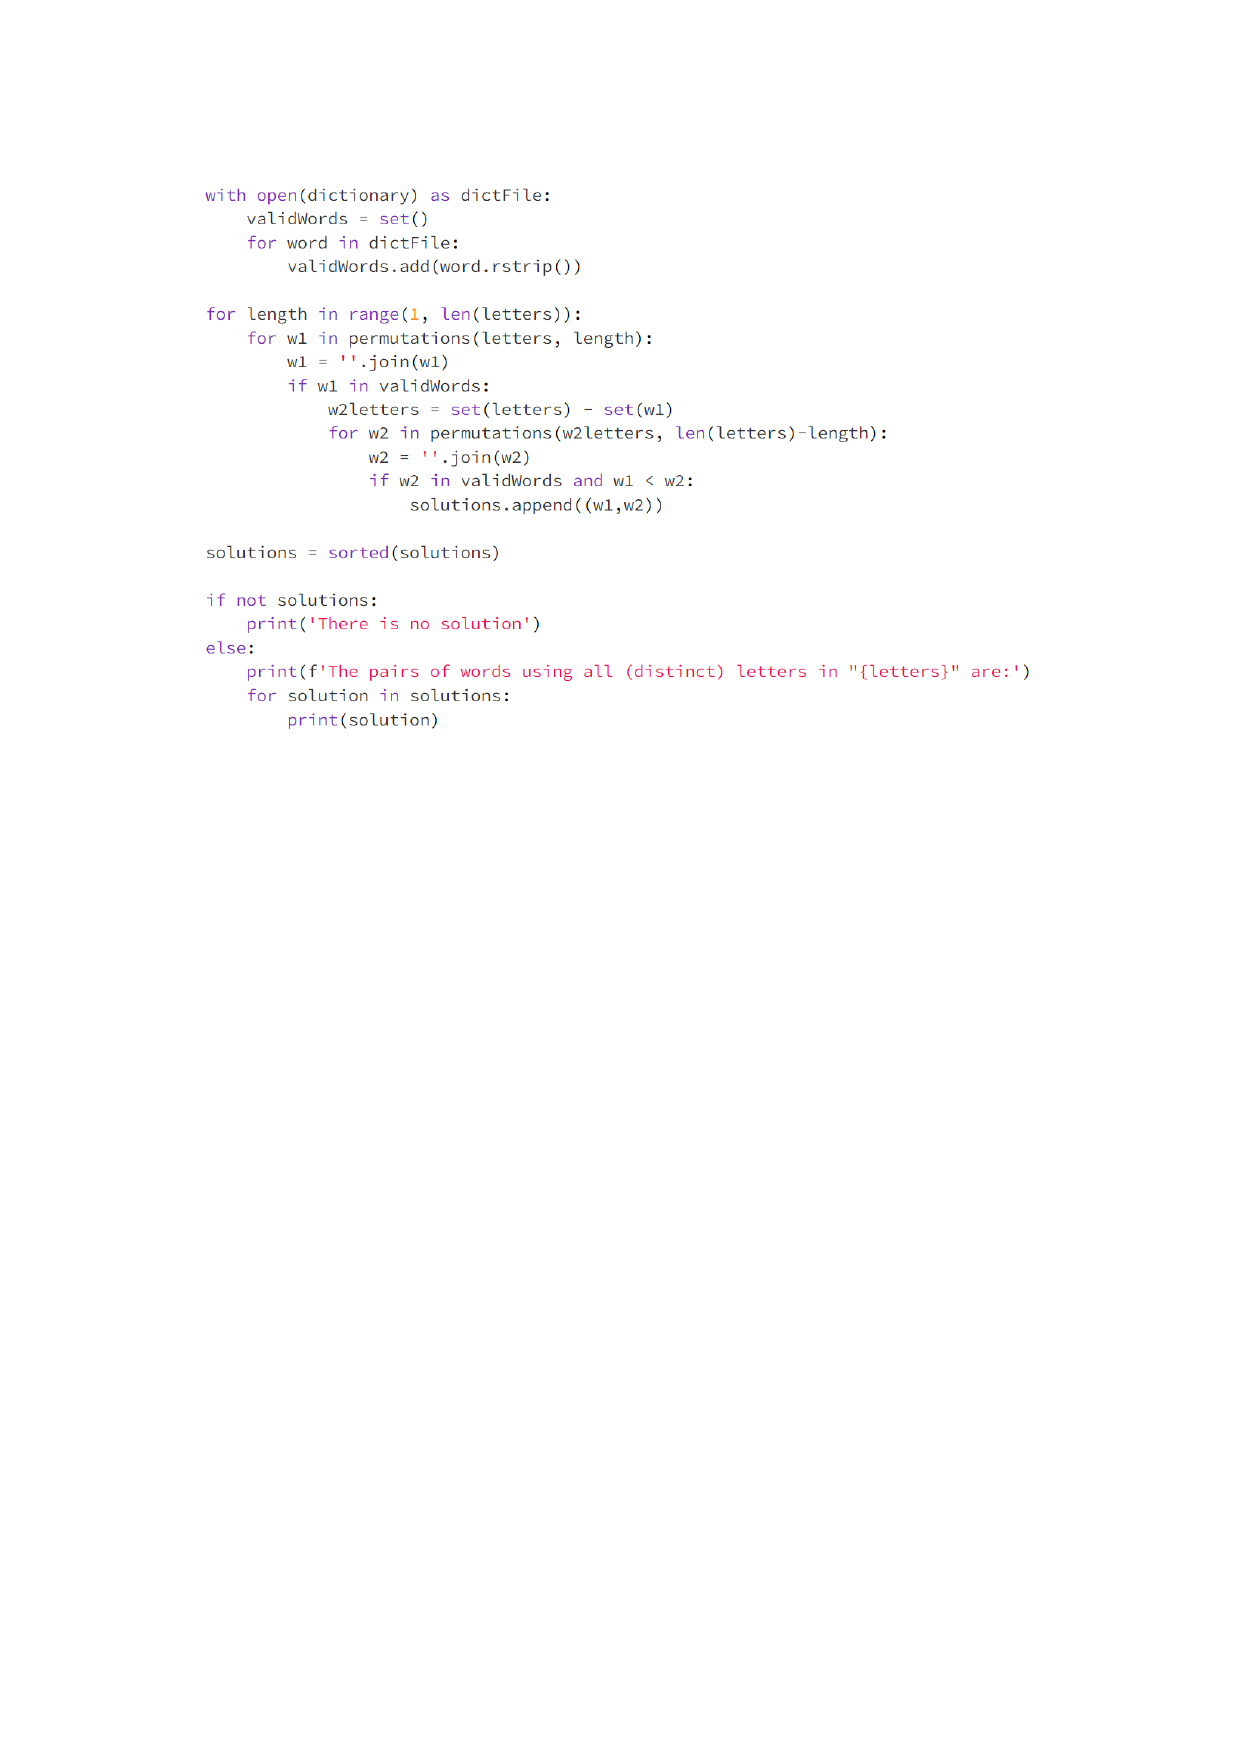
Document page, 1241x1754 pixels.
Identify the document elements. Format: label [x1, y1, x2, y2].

picture [187, 162, 1053, 735]
